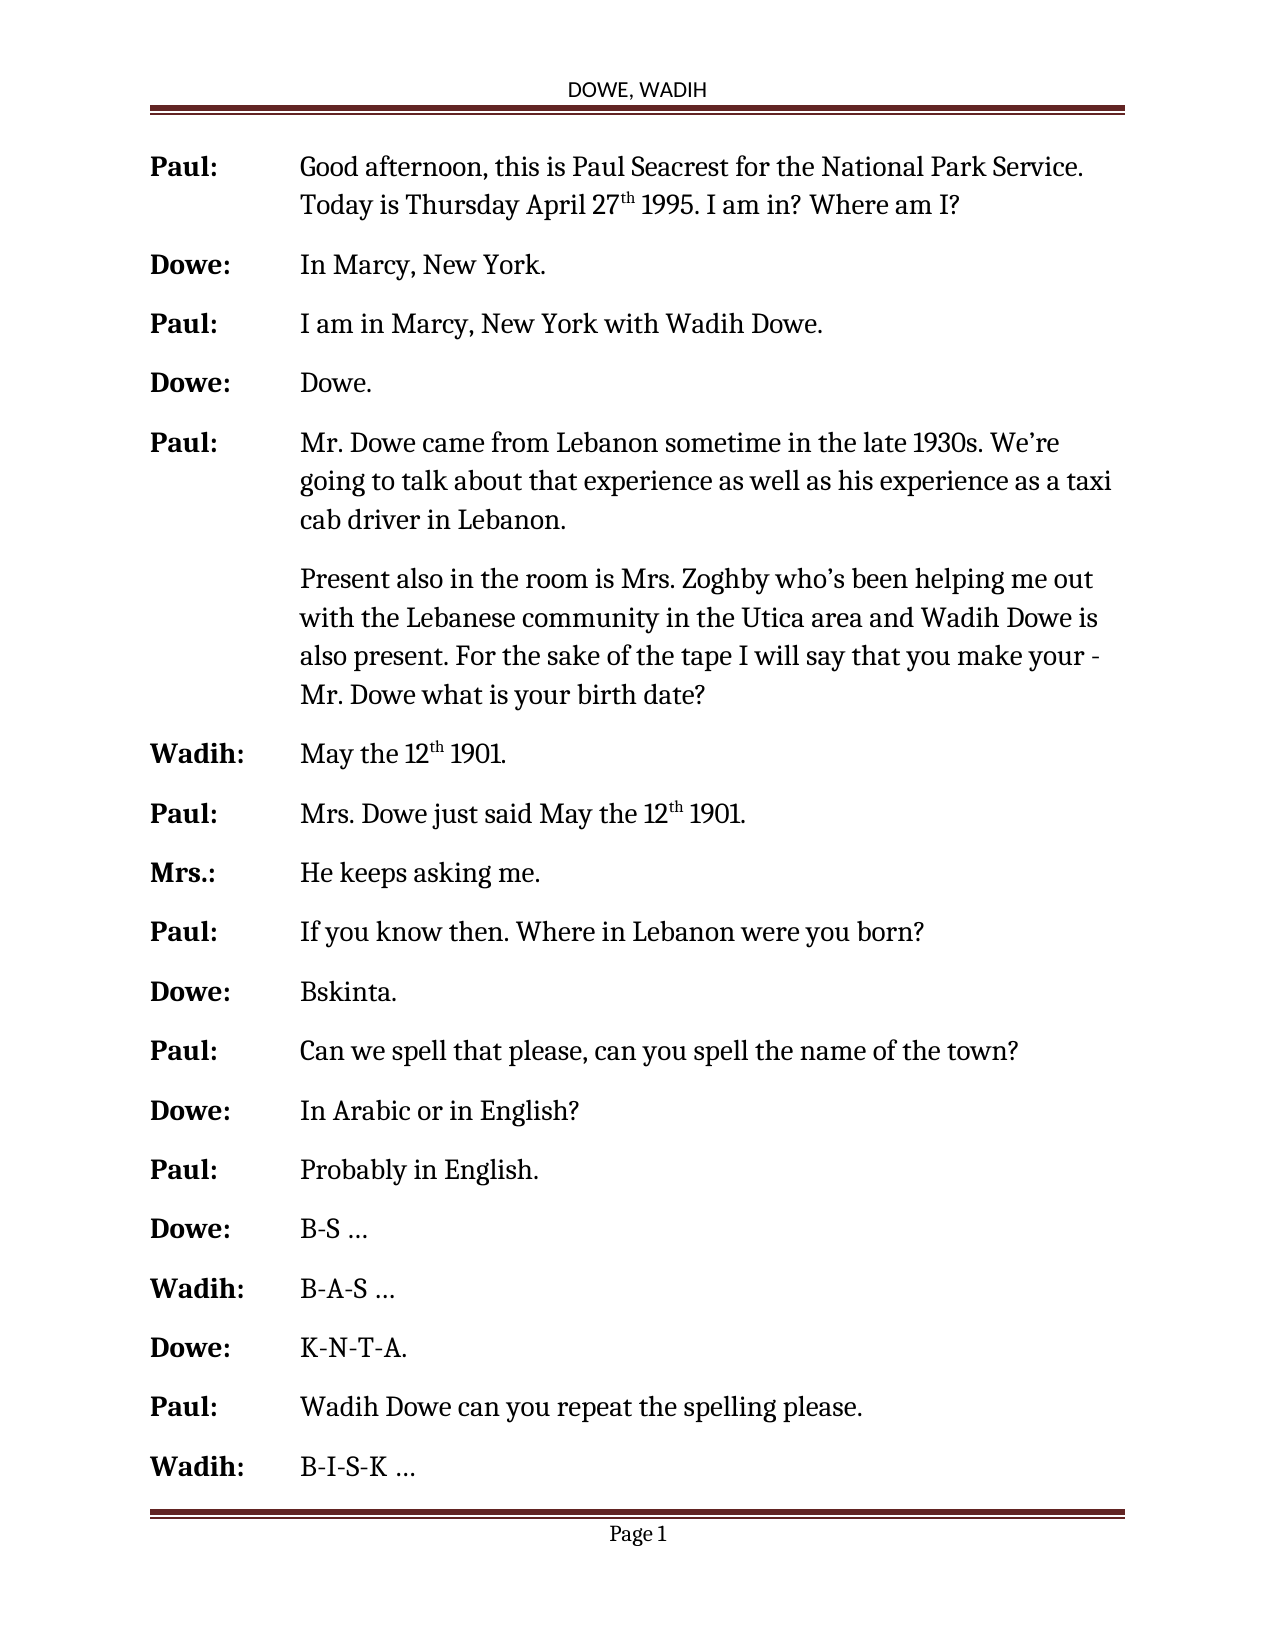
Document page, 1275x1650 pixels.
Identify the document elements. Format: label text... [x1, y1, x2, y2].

text Present also in the room is Mrs. Zoghby who’s been helping me out with the Lebanese community in the Utica area and Wadih Dowe is also present. For the sake of the tape I will say that you make your -Mr. Dowe what is your birth date? [300, 562, 1125, 712]
text Paul: If you know then. Where in Lebanon were you born? [150, 916, 1125, 949]
text Paul: Mrs. Dowe just said May the 12th 1901. [150, 797, 1125, 830]
text Dowe: In Arabic or in English? [150, 1094, 1125, 1127]
text Dowe: B-S … [150, 1212, 1125, 1246]
text Paul: Wadih Dowe can you repeat the spelling please. [150, 1391, 1125, 1424]
text Wadih: B-A-S … [150, 1272, 1125, 1305]
text Dowe: Bskinta. [150, 975, 1125, 1008]
text Paul: Good afternoon, this is Paul Seacrest for the National Park Service. Today is Thursday April 27th 1995. I am in? Where am I? [150, 150, 1125, 222]
text Wadih: May the 12th 1901. [150, 737, 1125, 771]
text Paul: Can we spell that please, can you spell the name of the town? [150, 1034, 1125, 1068]
text Paul: Mr. Dowe came from Lebanon sometime in the late 1930s. We’re going to talk about that experience as well as his experience as a taxi cab driver in Lebanon. [150, 426, 1125, 537]
text Mrs.: He keeps asking me. [150, 856, 1125, 890]
text Paul: I am in Marcy, New York with Wadih Dowe. [150, 307, 1125, 341]
text Wadih: B-I-S-K … [150, 1450, 1125, 1483]
text Dowe: K-N-T-A. [150, 1331, 1125, 1365]
text Dowe: Dowe. [150, 367, 1125, 400]
text Dowe: In Marcy, New York. [150, 248, 1125, 281]
text Paul: Probably in English. [150, 1153, 1125, 1187]
